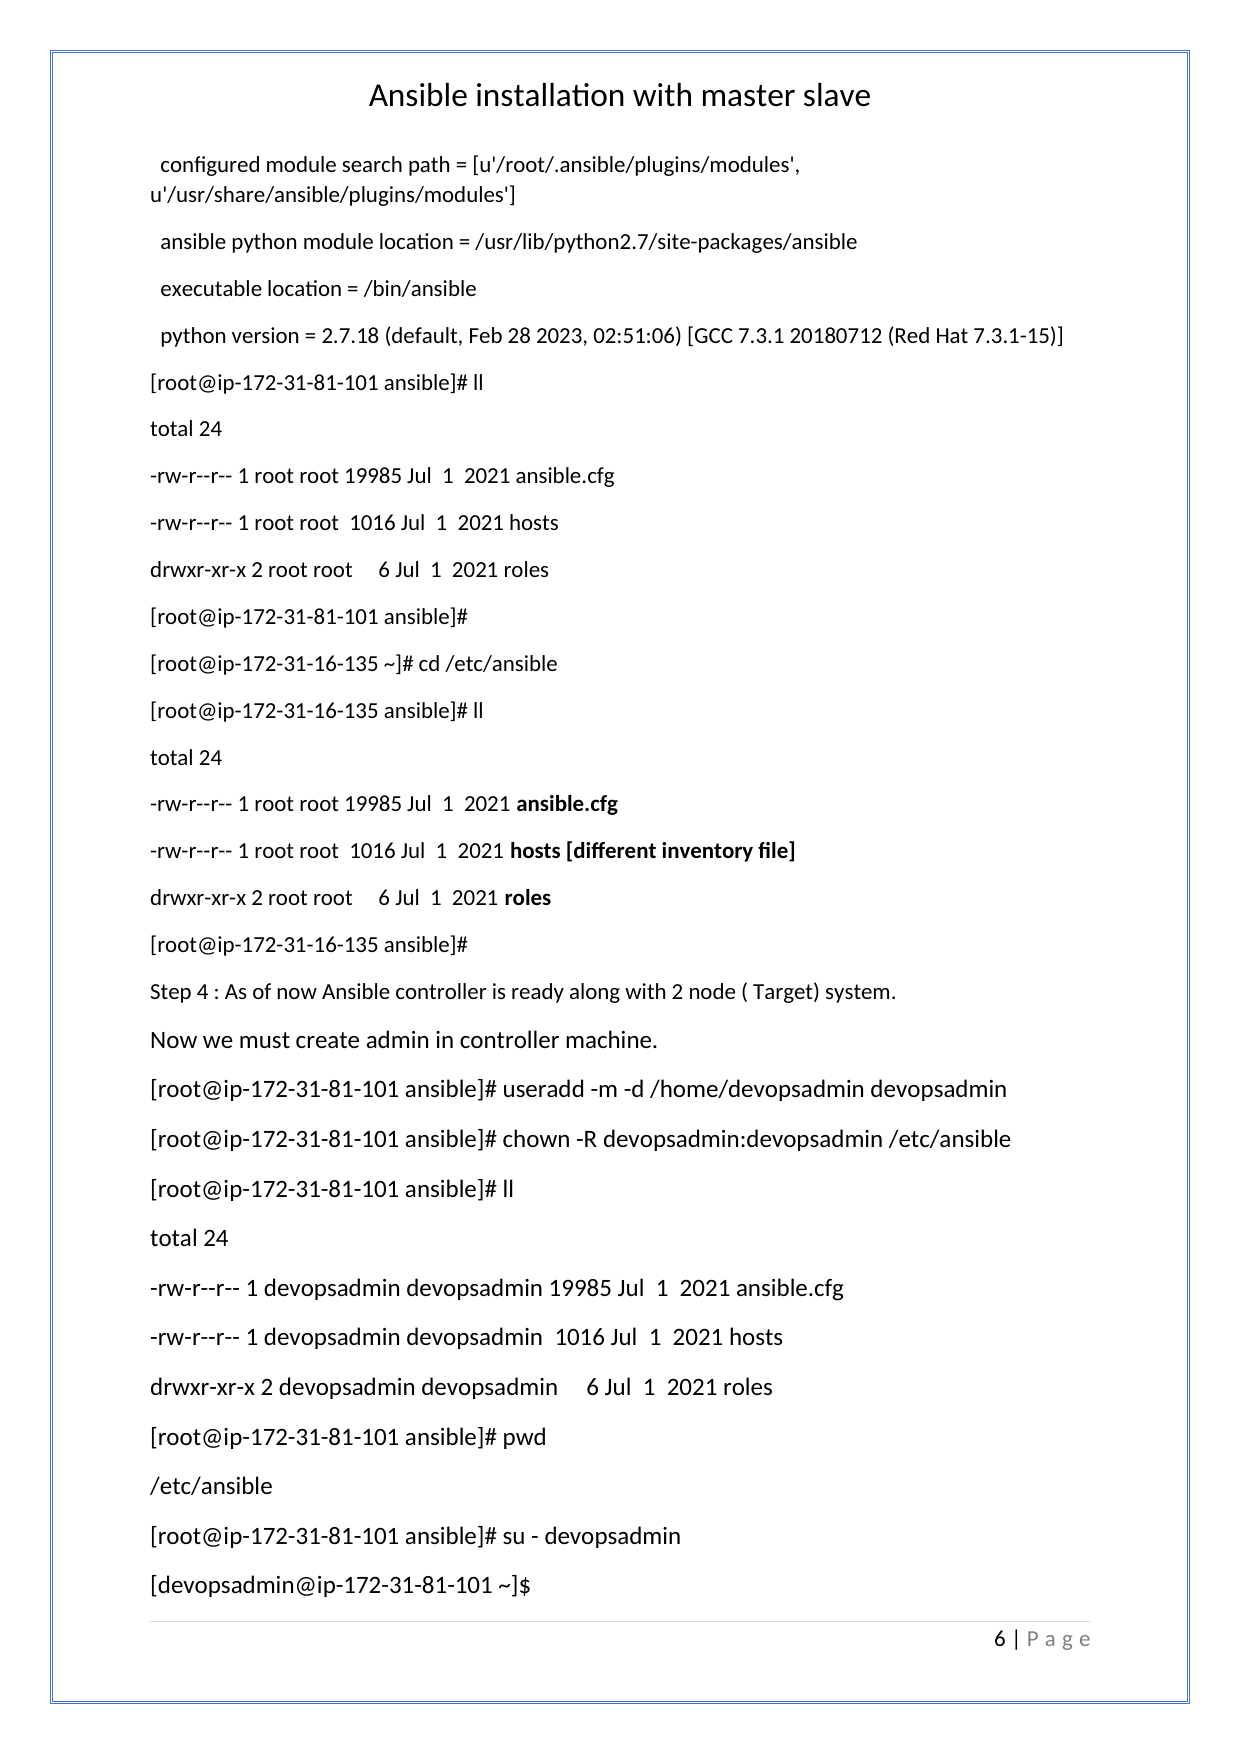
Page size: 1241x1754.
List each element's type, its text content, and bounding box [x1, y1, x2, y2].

text [root@ip-172-31-81-101 ansible]# su - devopsadmin [150, 1520, 1090, 1550]
text total 24 [150, 743, 1090, 771]
text configured module search path = [u'/root/.ansible/plugins/modules', u'/usr/share/ansible/plugins/modules'] [150, 150, 1090, 208]
text [root@ip-172-31-81-101 ansible]# ll [150, 1173, 1090, 1203]
text [devopsadmin@ip-172-31-81-101 ~]$ [150, 1569, 1090, 1600]
text drwxr-xr-x 2 root root 6 Jul 1 2021 roles [150, 555, 1090, 583]
text -rw-r--r-- 1 root root 1016 Jul 1 2021 hosts [different inventory file] [150, 836, 1090, 864]
text [root@ip-172-31-16-135 ansible]# [150, 930, 1090, 958]
text Now we must create admin in controller machine. [150, 1024, 1090, 1054]
text [root@ip-172-31-16-135 ansible]# ll [150, 696, 1090, 724]
text /etc/ansible [150, 1470, 1090, 1501]
text Step 4 : As of now Ansible controller is ready along with 2 node ( Target) system. [150, 977, 1090, 1005]
text total 24 [150, 414, 1090, 443]
text -rw-r--r-- 1 devopsadmin devopsadmin 19985 Jul 1 2021 ansible.cfg [150, 1272, 1090, 1302]
text executable location = /bin/ansible [150, 274, 1090, 302]
text [root@ip-172-31-81-101 ansible]# ll [150, 368, 1090, 396]
text python version = 2.7.18 (default, Feb 28 2023, 02:51:06) [GCC 7.3.1 20180712 (Red Hat 7.3.1-15)] [150, 321, 1090, 349]
text [root@ip-172-31-81-101 ansible]# [150, 602, 1090, 630]
text ansible python module location = /usr/lib/python2.7/site-packages/ansible [150, 227, 1090, 255]
text -rw-r--r-- 1 root root 19985 Jul 1 2021 ansible.cfg [150, 461, 1090, 489]
text [root@ip-172-31-81-101 ansible]# chown -R devopsadmin:devopsadmin /etc/ansible [150, 1123, 1090, 1154]
text [root@ip-172-31-16-135 ~]# cd /etc/ansible [150, 649, 1090, 677]
text drwxr-xr-x 2 devopsadmin devopsadmin 6 Jul 1 2021 roles [150, 1371, 1090, 1402]
text -rw-r--r-- 1 devopsadmin devopsadmin 1016 Jul 1 2021 hosts [150, 1321, 1090, 1352]
text -rw-r--r-- 1 root root 19985 Jul 1 2021 ansible.cfg [150, 789, 1090, 818]
text drwxr-xr-x 2 root root 6 Jul 1 2021 roles [150, 883, 1090, 911]
text [root@ip-172-31-81-101 ansible]# useradd -m -d /home/devopsadmin devopsadmin [150, 1073, 1090, 1104]
text -rw-r--r-- 1 root root 1016 Jul 1 2021 hosts [150, 508, 1090, 536]
text [root@ip-172-31-81-101 ansible]# pwd [150, 1421, 1090, 1451]
text total 24 [150, 1222, 1090, 1253]
